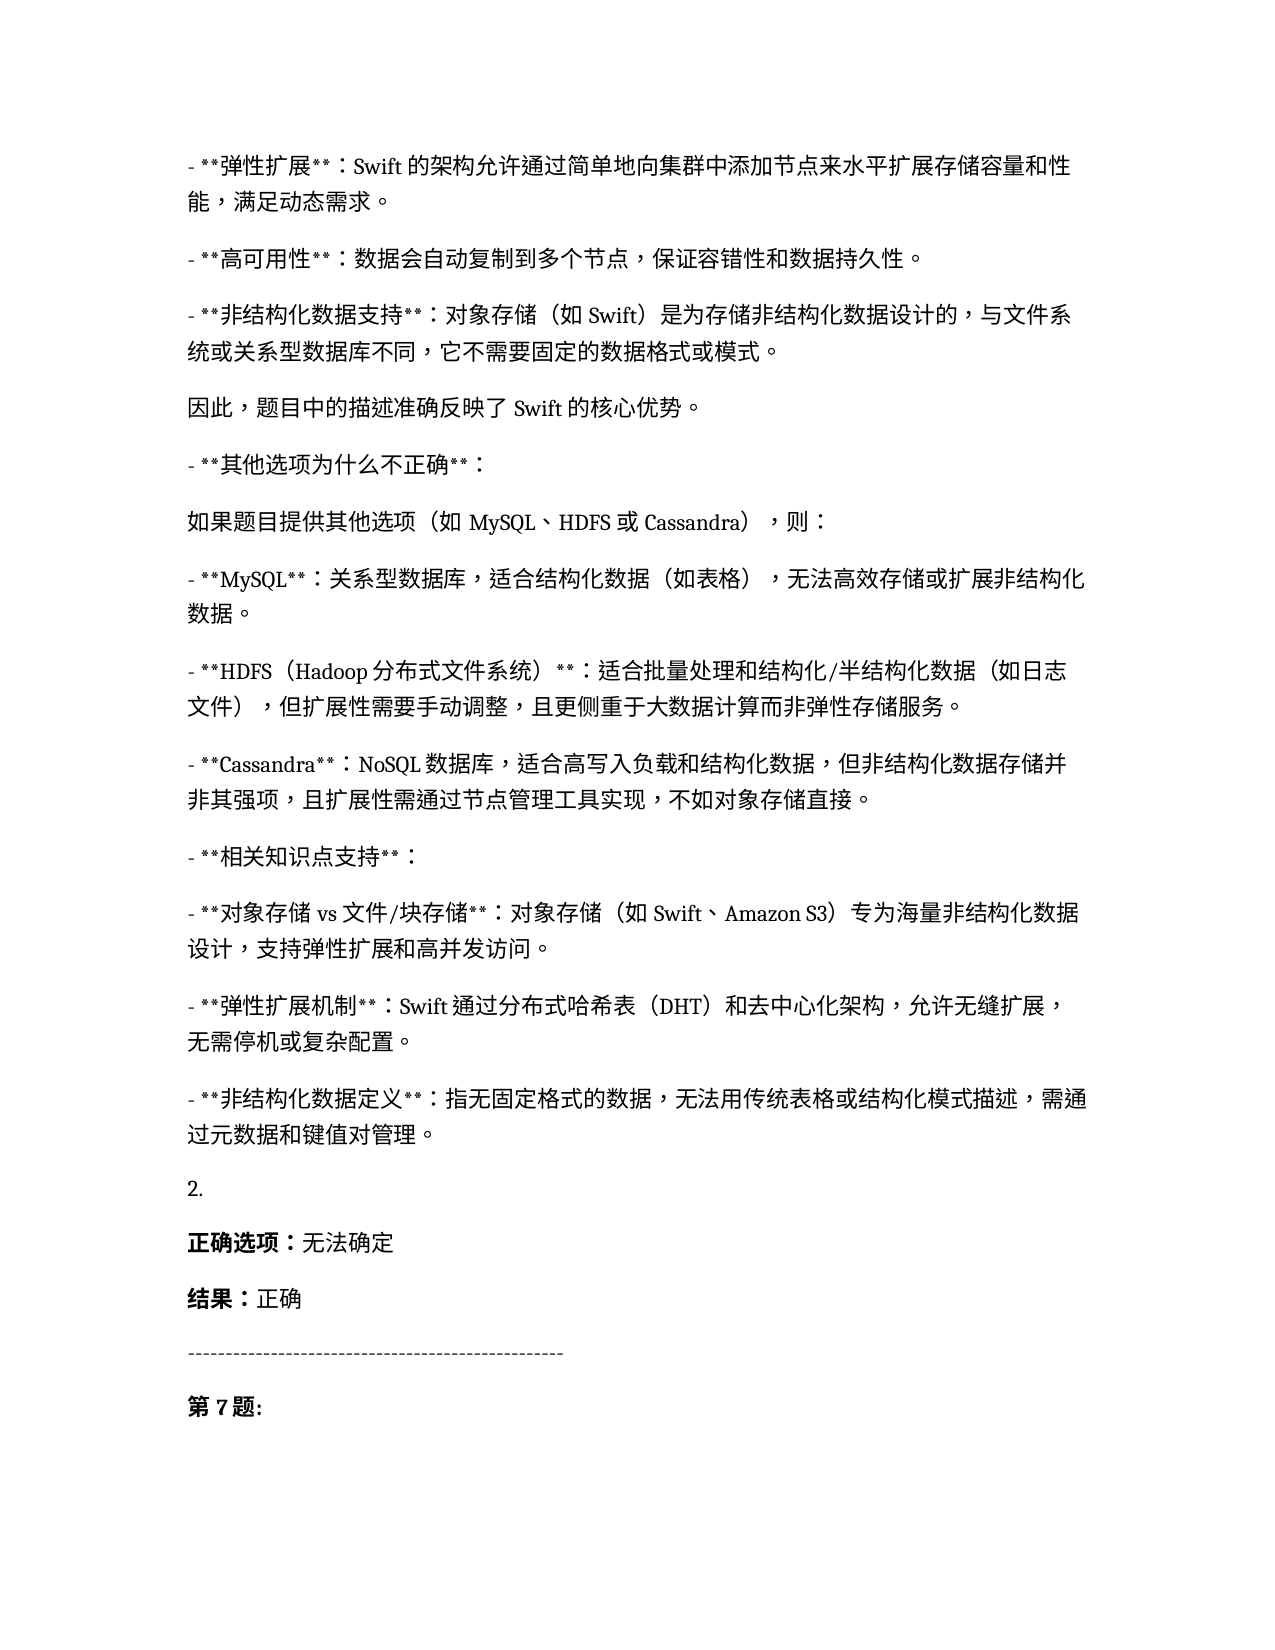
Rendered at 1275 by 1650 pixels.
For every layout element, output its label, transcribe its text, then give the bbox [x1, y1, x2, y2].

text - **MySQL**：关系型数据库，适合结构化数据（如表格），无法高效存储或扩展非结构化数据。 [187, 562, 1087, 630]
text - **相关知识点支持**： [187, 841, 1087, 872]
text - **非结构化数据定义**：指无固定格式的数据，无法用传统表格或结构化模式描述，需通过元数据和键值对管理。 [187, 1083, 1087, 1150]
text - **HDFS（Hadoop分布式文件系统）**：适合批量处理和结构化/半结构化数据（如日志文件），但扩展性需要手动调整，且更侧重于大数据计算而非弹性存储服务。 [187, 655, 1087, 722]
text 结果：正确 [187, 1283, 1087, 1314]
text 第 7 题: [187, 1391, 1087, 1422]
text - **弹性扩展机制**：Swift 通过分布式哈希表（DHT）和去中心化架构，允许无缝扩展，无需停机或复杂配置。 [187, 990, 1087, 1057]
text 如果题目提供其他选项（如 MySQL、HDFS 或 Cassandra），则： [187, 506, 1087, 537]
text - **Cassandra**：NoSQL 数据库，适合高写入负载和结构化数据，但非结构化数据存储并非其强项，且扩展性需通过节点管理工具实现，不如对象存储直接。 [187, 748, 1087, 815]
text - **非结构化数据支持**：对象存储（如 Swift）是为存储非结构化数据设计的，与文件系统或关系型数据库不同，它不需要固定的数据格式或模式。 [187, 299, 1087, 367]
text 因此，题目中的描述准确反映了 Swift 的核心优势。 [187, 392, 1087, 423]
text -------------------------------------------------- [187, 1340, 1087, 1366]
text 正确选项：无法确定 [187, 1227, 1087, 1258]
text - **其他选项为什么不正确**： [187, 449, 1087, 480]
text - **对象存储 vs 文件/块存储**：对象存储（如 Swift、Amazon S3）专为海量非结构化数据设计，支持弹性扩展和高并发访问。 [187, 897, 1087, 964]
text 2. [187, 1176, 1087, 1202]
text - **弹性扩展**：Swift 的架构允许通过简单地向集群中添加节点来水平扩展存储容量和性能，满足动态需求。 [187, 150, 1087, 217]
text - **高可用性**：数据会自动复制到多个节点，保证容错性和数据持久性。 [187, 243, 1087, 274]
